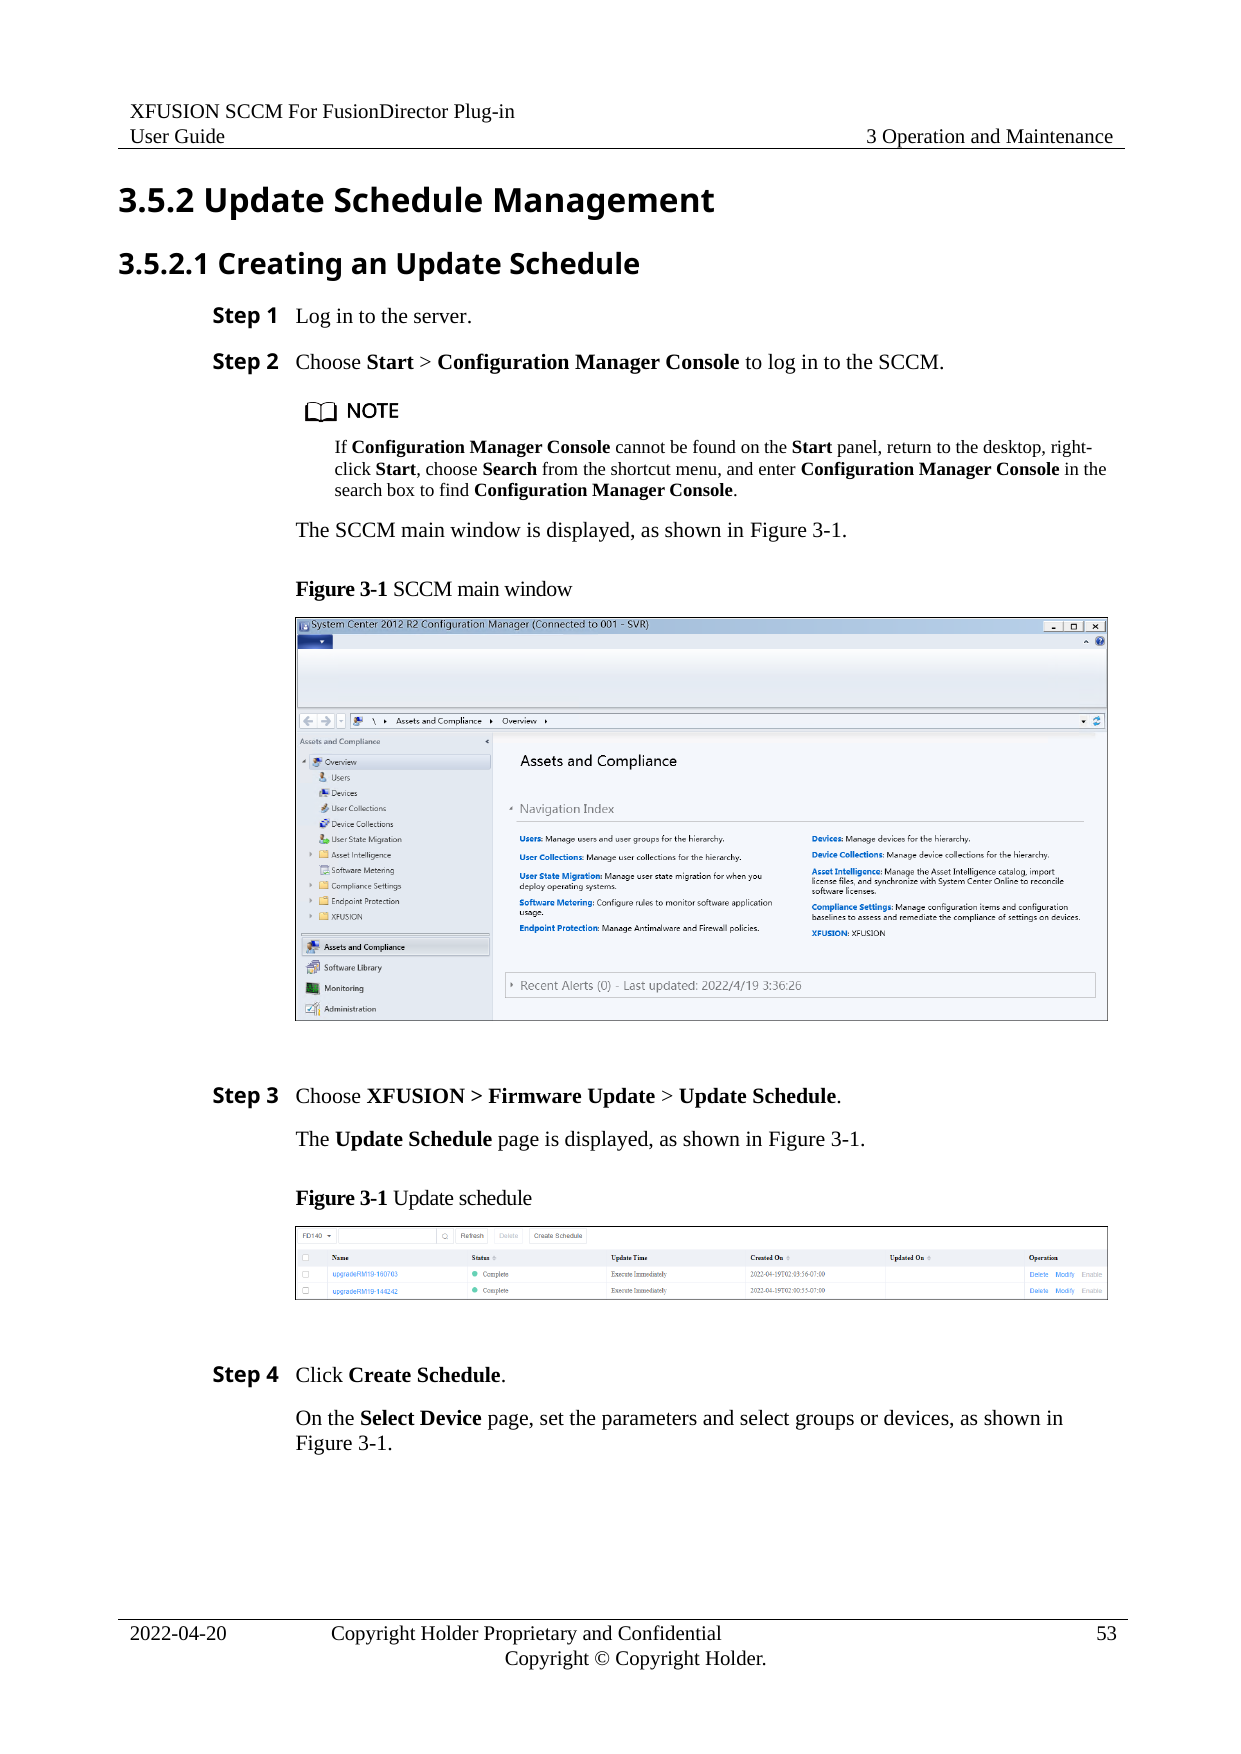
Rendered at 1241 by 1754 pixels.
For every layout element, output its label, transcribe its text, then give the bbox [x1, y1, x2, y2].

text Click Create Schedule. [279, 1358, 1122, 1388]
text On the Select Device page, set the parameters and select groups or devices, as shown in Figure 3-61. [295, 1405, 1122, 1455]
subtitle Update Schedule Management [118, 177, 1122, 223]
text The SCCM main window is displayed, as shown in Figure 3-59. [295, 517, 1122, 543]
text If Configuration Manager Console cannot be found on the Start panel, return to the desktop, right-click Start, choose Search from the shortcut menu, and enter Configuration Manager Console in the search box to find Configuration Manager Console. [334, 436, 1122, 501]
text SCCM main window [295, 576, 1122, 601]
subtitle Creating an Update Schedule [118, 243, 1122, 283]
picture [295, 617, 1108, 1021]
text Choose XFUSION > Firmware Update > Update Schedule. [279, 1079, 1122, 1109]
list Log in to the server. [279, 300, 1122, 329]
text Update schedule [295, 1184, 1122, 1210]
picture [295, 1226, 1108, 1300]
text Choose Start > Configuration Manager Console to log in to the SCCM. [279, 346, 1122, 376]
picture [295, 392, 408, 432]
text The Update Schedule page is displayed, as shown in Figure 3-60. [295, 1126, 1122, 1151]
